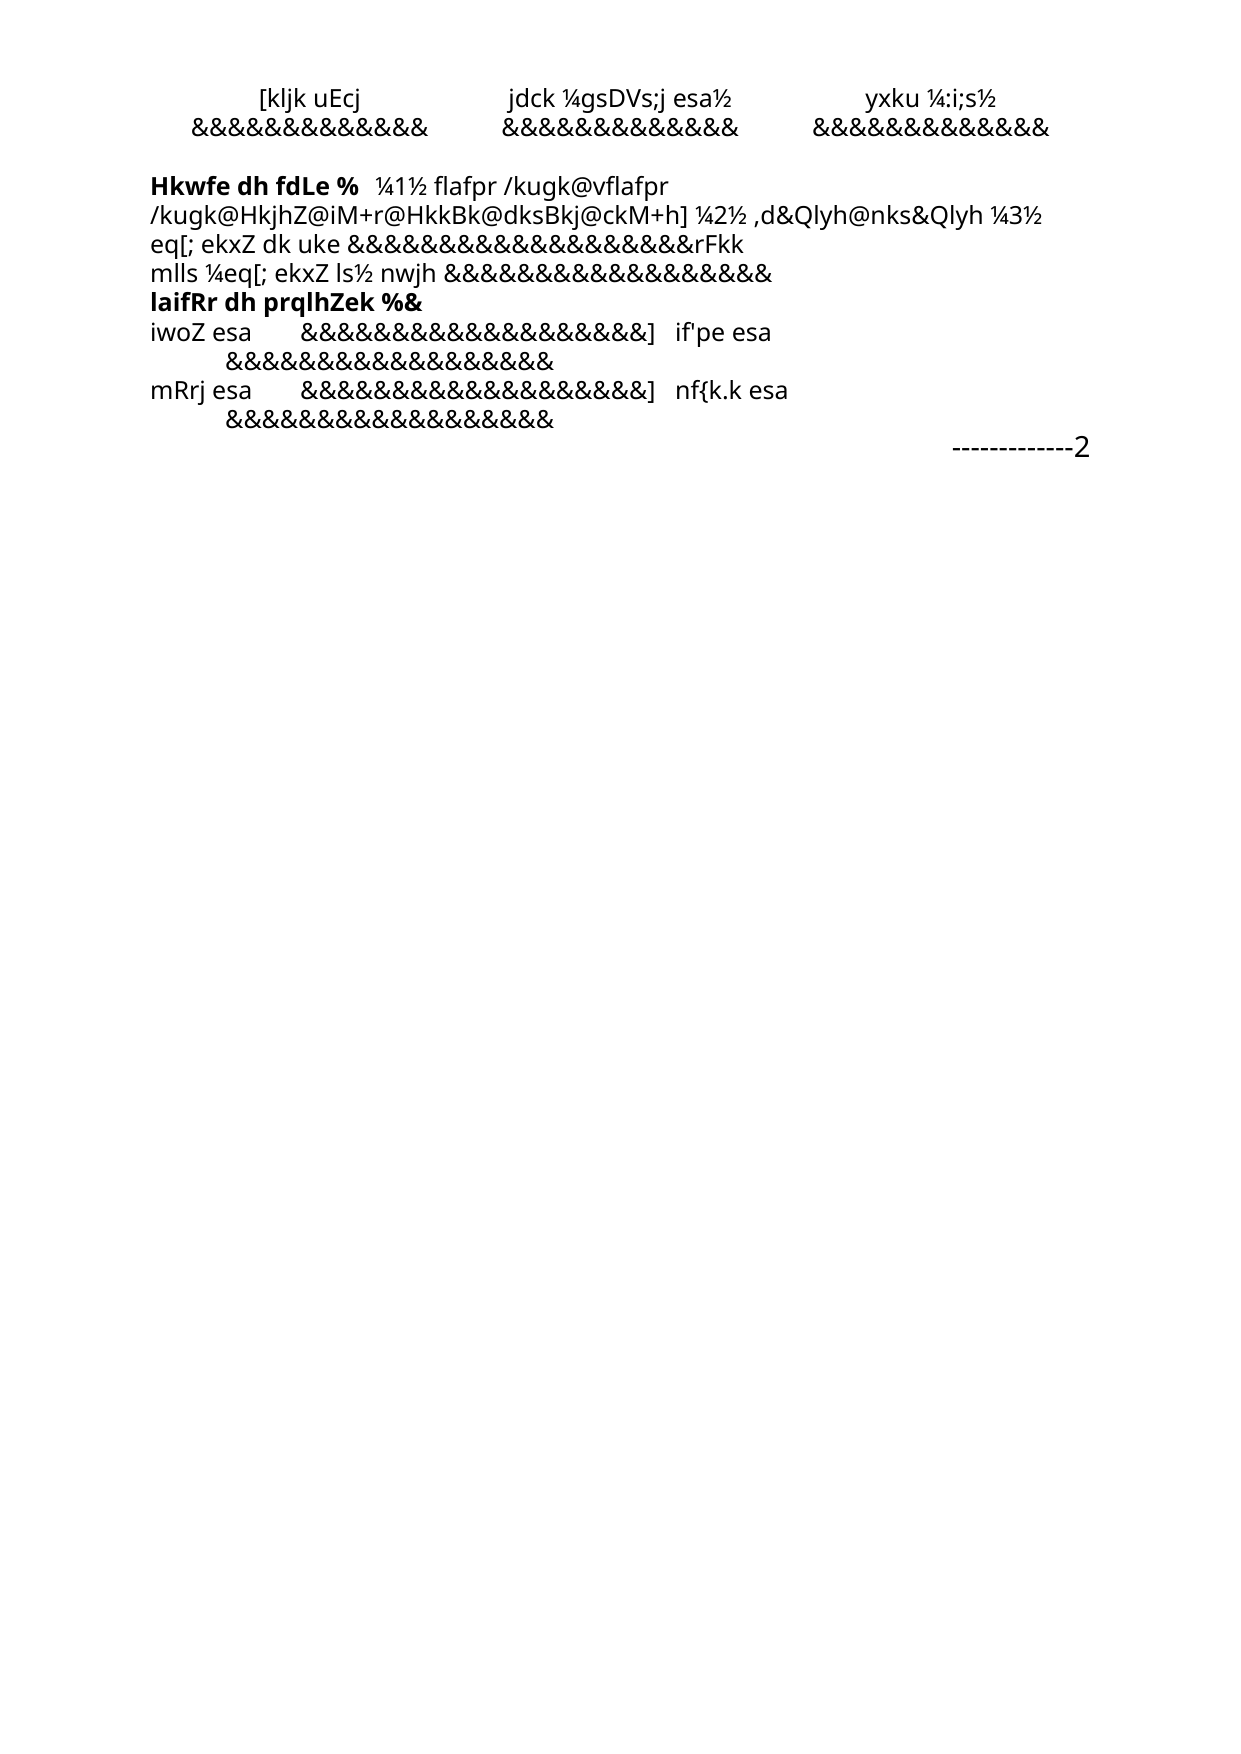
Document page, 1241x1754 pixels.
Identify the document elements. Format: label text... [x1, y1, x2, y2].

text laifRr dh prqlhZek %& [150, 288, 1090, 318]
text iwoZ esa &&&&&&&&&&&&&&&&&&&] if'pe esa &&&&&&&&&&&&&&&&&& [150, 318, 1090, 376]
table_header [kljk uEcj &&&&&&&&&&&&& [154, 84, 465, 143]
text Hkwfe dh fdLe % ¼1½ flafpr /kugk@vflafpr /kugk@HkjhZ@iM+r@HkkBk@dksBkj@ckM+h] ¼2½ ,d&Qlyh@nks&Qlyh ¼3½ eq[; ekxZ dk uke &&&&&&&&&&&&&&&&&&&rFkk [150, 172, 1090, 259]
text -------------2 [150, 434, 1090, 463]
table_header jdck ¼gsDVs;j esa½ &&&&&&&&&&&&& [465, 84, 775, 143]
text mlls ¼eq[; ekxZ ls½ nwjh &&&&&&&&&&&&&&&&&& [150, 259, 1090, 288]
text mRrj esa &&&&&&&&&&&&&&&&&&&] nf{k.k esa &&&&&&&&&&&&&&&&&& [150, 376, 1090, 434]
table_header yxku ¼:i;s½ &&&&&&&&&&&&& [775, 84, 1086, 143]
